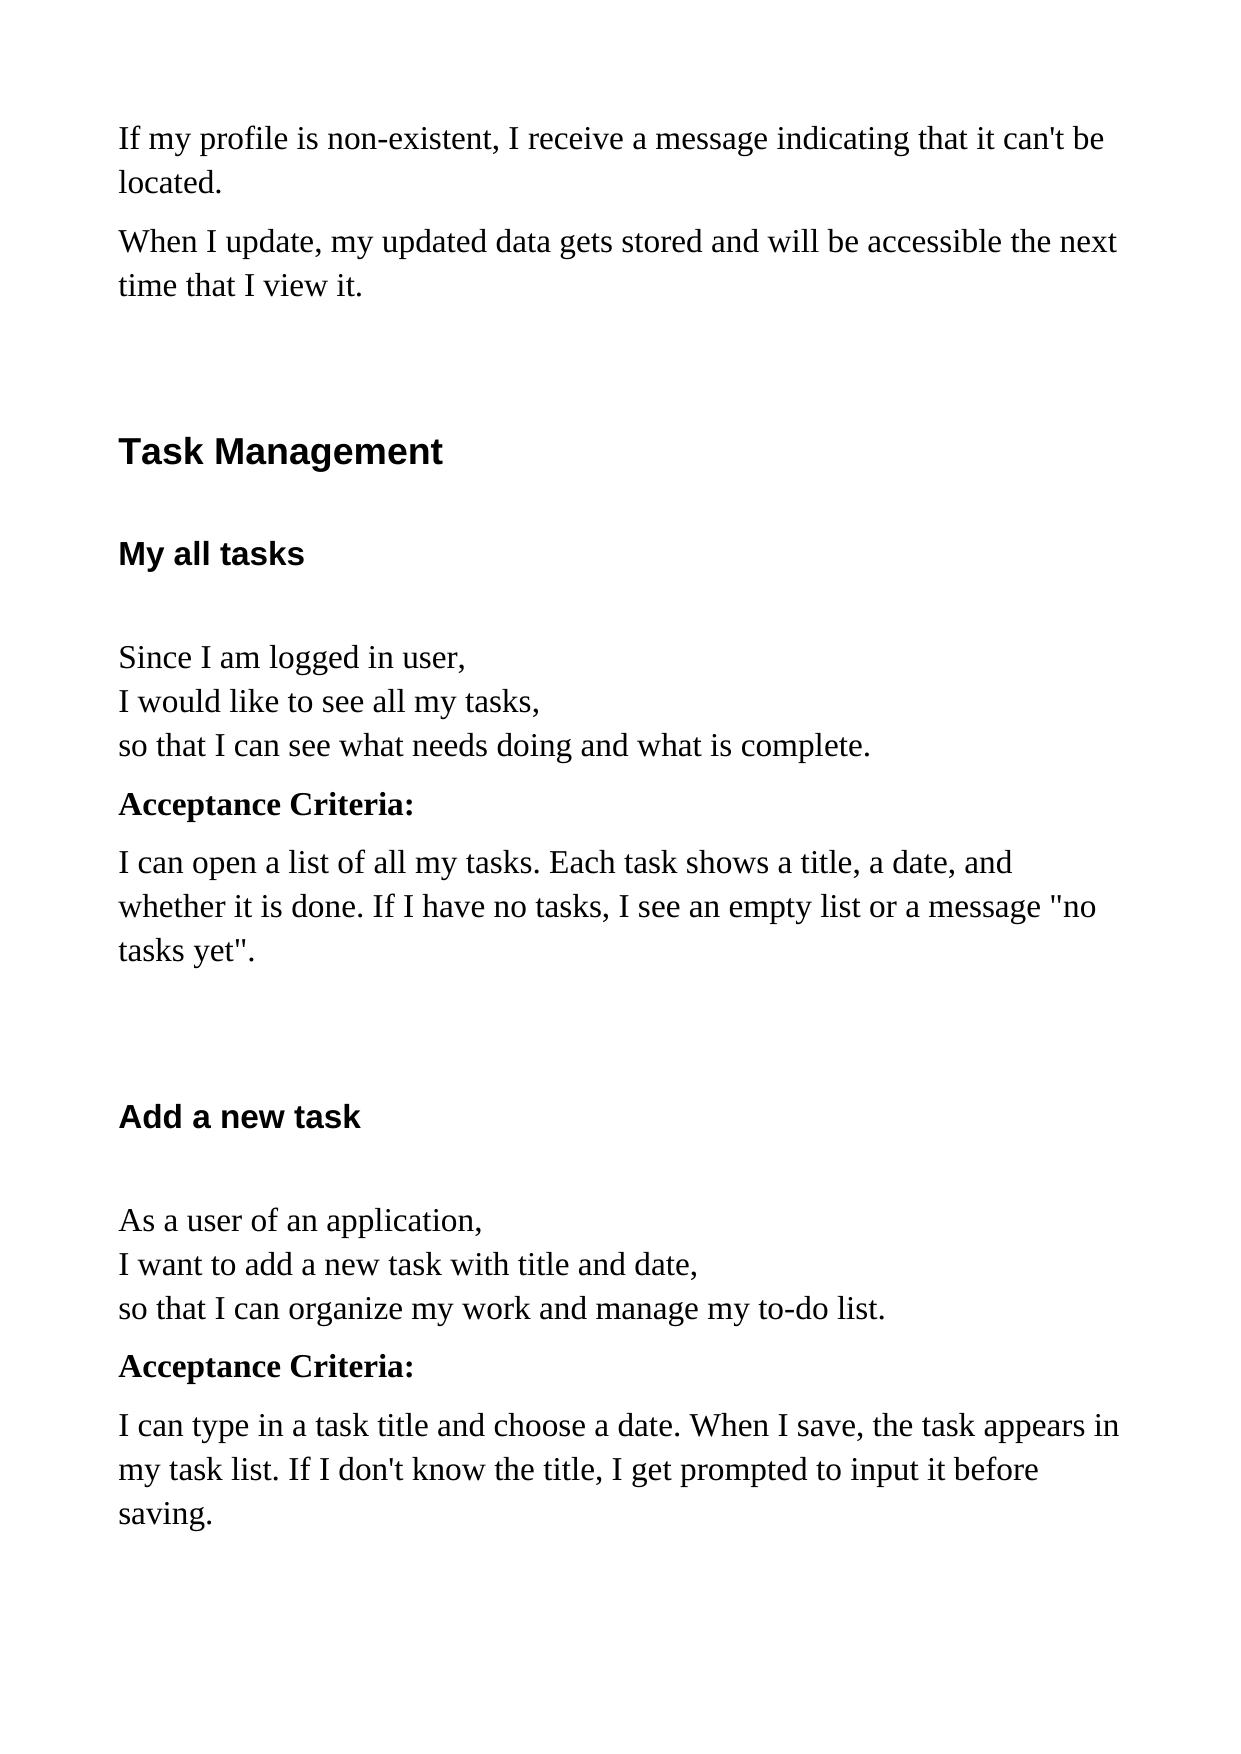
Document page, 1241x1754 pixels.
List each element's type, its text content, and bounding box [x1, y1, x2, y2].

text I can type in a task title and choose a date. When I save, the task appears in my task list. If I don't know the title, I get prompted to input it before saving. [118, 1405, 1122, 1532]
text I can open a list of all my tasks. Each task shows a title, a date, and whether it is done. If I have no tasks, I see an empty list or a message "no tasks yet". [118, 843, 1122, 969]
subtitle My all tasks [118, 534, 1122, 573]
subtitle Add a new task [118, 1097, 1122, 1136]
text Since I am logged in user, I would like to see all my tasks, so that I can see what needs doing and what is complete. [118, 593, 1122, 764]
subtitle Task Management [118, 429, 1122, 472]
text Acceptance Criteria: [118, 784, 1122, 822]
text As a user of an application, I want to add a new task with title and date, so that I can organize my work and manage my to-do list. [118, 1156, 1122, 1326]
text If my profile is non-existent, I receive a message indicating that it can't be located. [118, 118, 1122, 201]
text Acceptance Criteria: [118, 1347, 1122, 1385]
text When I update, my updated data gets stored and will be accessible the next time that I view it. [118, 221, 1122, 303]
